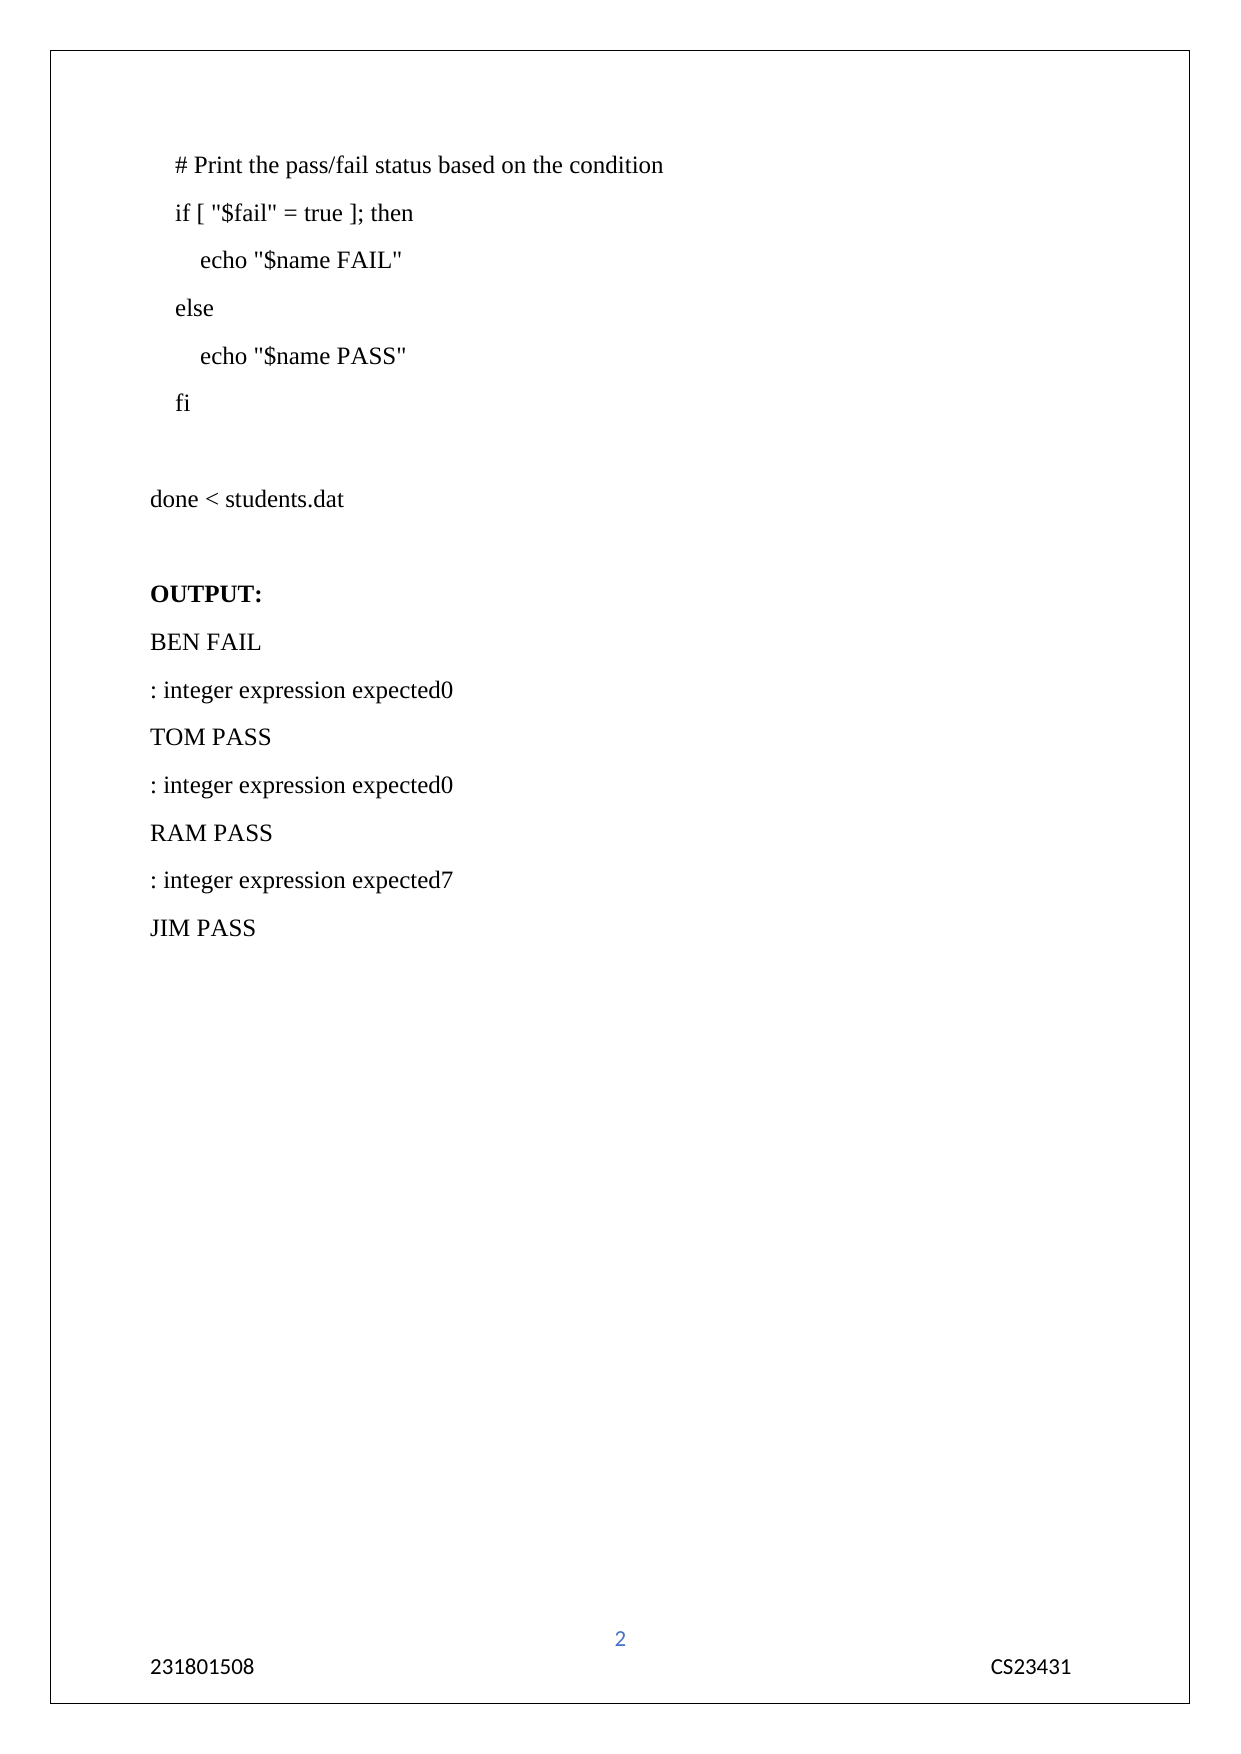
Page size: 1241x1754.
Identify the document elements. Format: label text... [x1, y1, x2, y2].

text : integer expression expected0 [150, 675, 1090, 703]
text JIM PASS [150, 913, 1090, 942]
text done < students.dat [150, 484, 1090, 513]
text : integer expression expected7 [150, 866, 1090, 894]
text fi [150, 388, 1090, 417]
text OUTPUT: [150, 579, 1090, 608]
text echo "$name FAIL" [150, 245, 1090, 274]
text BEN FAIL [150, 627, 1090, 656]
text : integer expression expected0 [150, 770, 1090, 799]
text TOM PASS [150, 722, 1090, 751]
text if [ "$fail" = true ]; then [150, 198, 1090, 226]
text echo "$name PASS" [150, 341, 1090, 369]
text else [150, 293, 1090, 322]
text RAM PASS [150, 818, 1090, 847]
text # Print the pass/fail status based on the condition [150, 150, 1090, 179]
